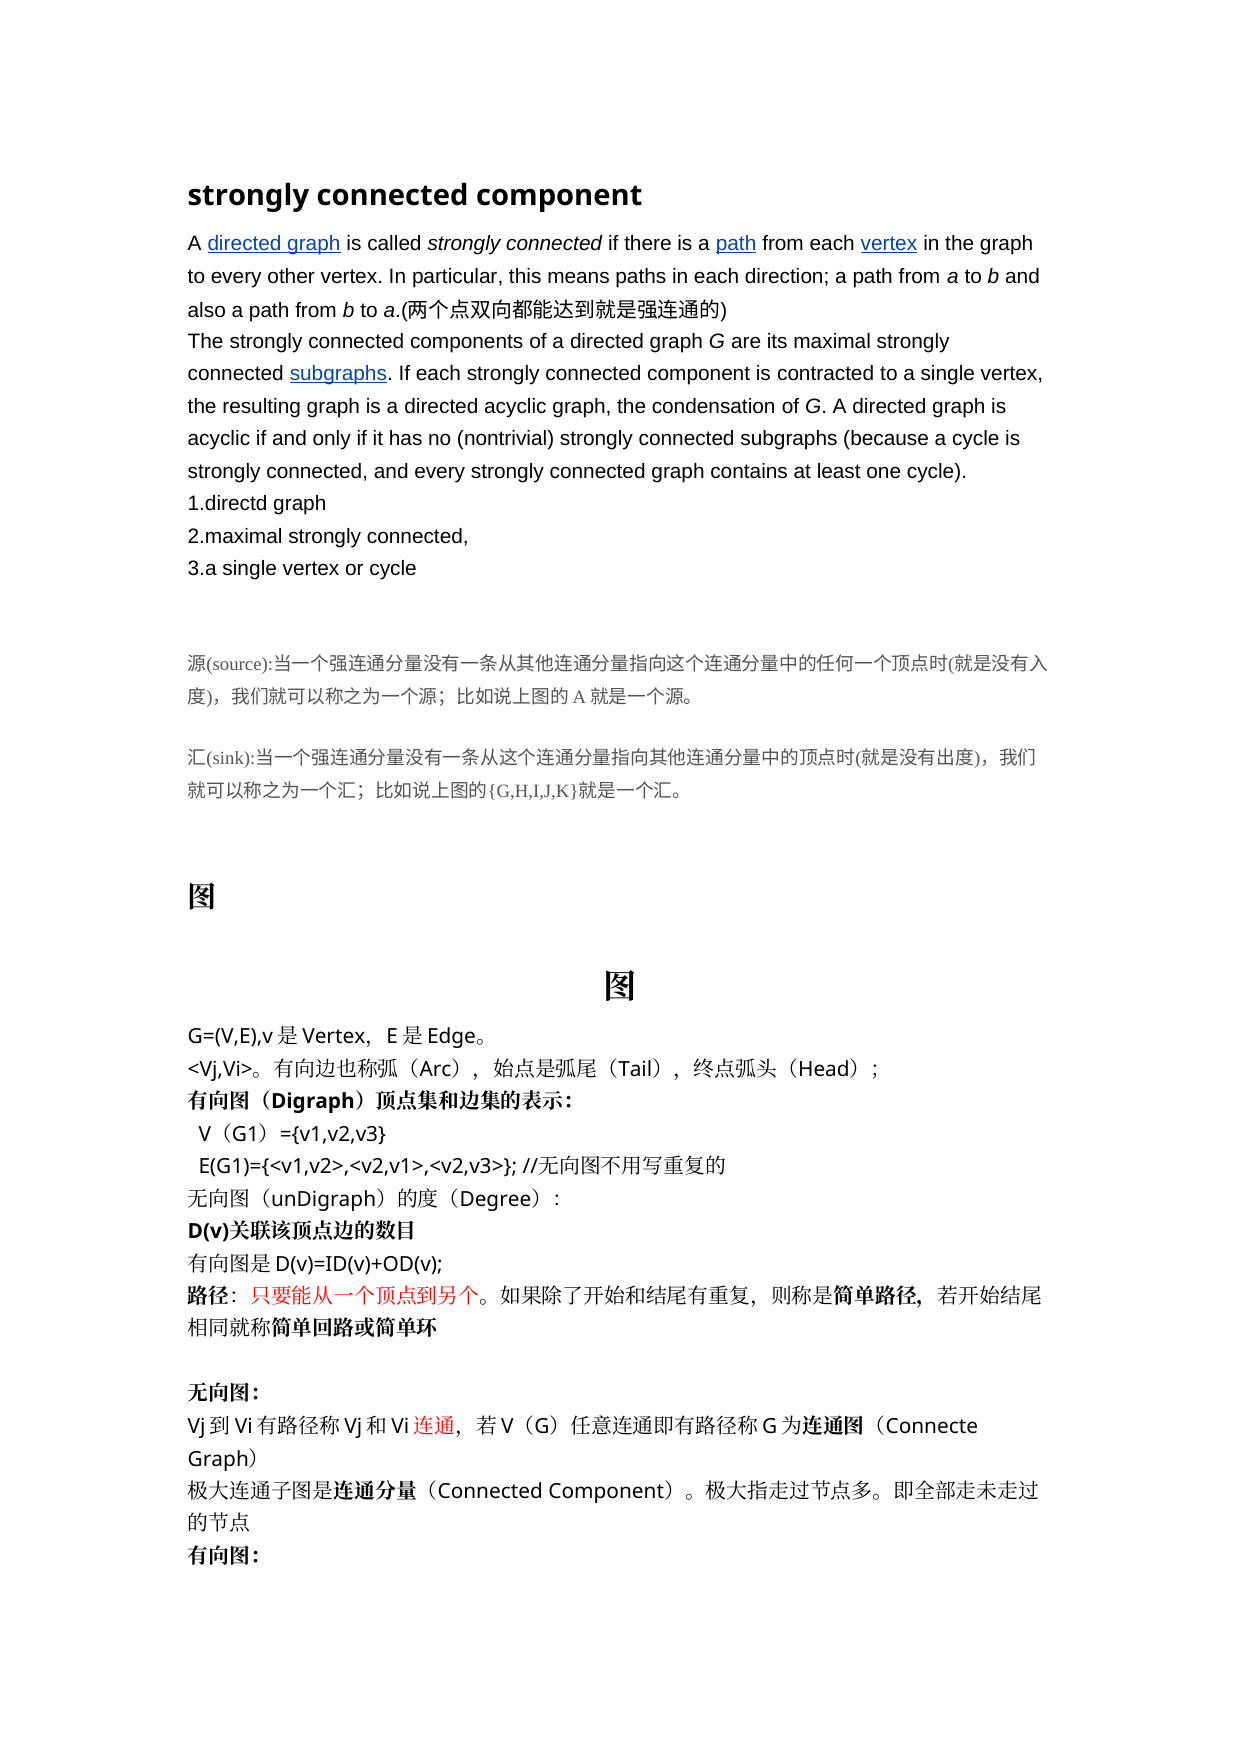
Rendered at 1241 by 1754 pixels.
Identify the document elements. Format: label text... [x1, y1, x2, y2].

text D(v)关联该顶点边的数目 [187, 1214, 1053, 1247]
subtitle 图 [187, 865, 1053, 930]
text G=(V,E),v是Vertex，E是Edge。 [187, 1019, 1053, 1052]
text 1.directd graph [187, 487, 1053, 519]
text 无向图（unDigraph）的度（Degree）： [187, 1182, 1053, 1214]
text 无向图： [187, 1377, 1053, 1409]
text 图 [187, 954, 1053, 1019]
text 汇(sink):当一个强连通分量没有一条从这个连通分量指向其他连通分量中的顶点时(就是没有出度)，我们就可以称之为一个汇；比如说上图的{G,H,I,J,K}就是一个汇。 [187, 740, 1053, 805]
text 2.maximal strongly connected, [187, 519, 1053, 552]
text 有向图： [187, 1539, 1053, 1572]
text 极大连通子图是连通分量（Connected Component）。极大指走过节点多。即全部走未走过的节点 [187, 1474, 1053, 1539]
text 有向图（Digraph）顶点集和边集的表示： [187, 1084, 1053, 1117]
text <Vj,Vi>。有向边也称弧（Arc），始点是弧尾（Tail），终点弧头（Head）； [187, 1052, 1053, 1084]
text 路径：只要能从一个顶点到另个。如果除了开始和结尾有重复，则称是简单路径，若开始结尾相同就称简单回路或简单环 [187, 1279, 1053, 1344]
text The strongly connected components of a directed graph G are its maximal strongly connected subgraphs. If each strongly connected component is contracted to a single vertex, the resulting graph is a directed acyclic graph, the condensation of G. A directed graph is acyclic if and only if it has no (nontrivial) strongly connected subgraphs (because a cycle is strongly connected, and every strongly connected graph contains at least one cycle). [187, 324, 1053, 487]
text V（G1）={v1,v2,v3} [187, 1117, 1053, 1149]
text E(G1)={<v1,v2>,<v2,v1>,<v2,v3>}; //无向图不用写重复的 [187, 1149, 1053, 1182]
text 3.a single vertex or cycle [187, 552, 1053, 584]
text strongly connected component [187, 162, 1053, 227]
text A directed graph is called strongly connected if there is a path from each vertex in the graph to every other vertex. In particular, this means paths in each direction; a path from a to b and also a path from b to a.(两个点双向都能达到就是强连通的) [187, 227, 1053, 324]
text 有向图是D(v)=ID(v)+OD(v); [187, 1247, 1053, 1279]
text 源(source):当一个强连通分量没有一条从其他连通分量指向这个连通分量中的任何一个顶点时(就是没有入度)，我们就可以称之为一个源；比如说上图的A就是一个源。 [187, 646, 1053, 711]
text Vj到Vi有路径称Vj和Vi连通，若V（G）任意连通即有路径称G为连通图（Connecte Graph） [187, 1409, 1053, 1474]
